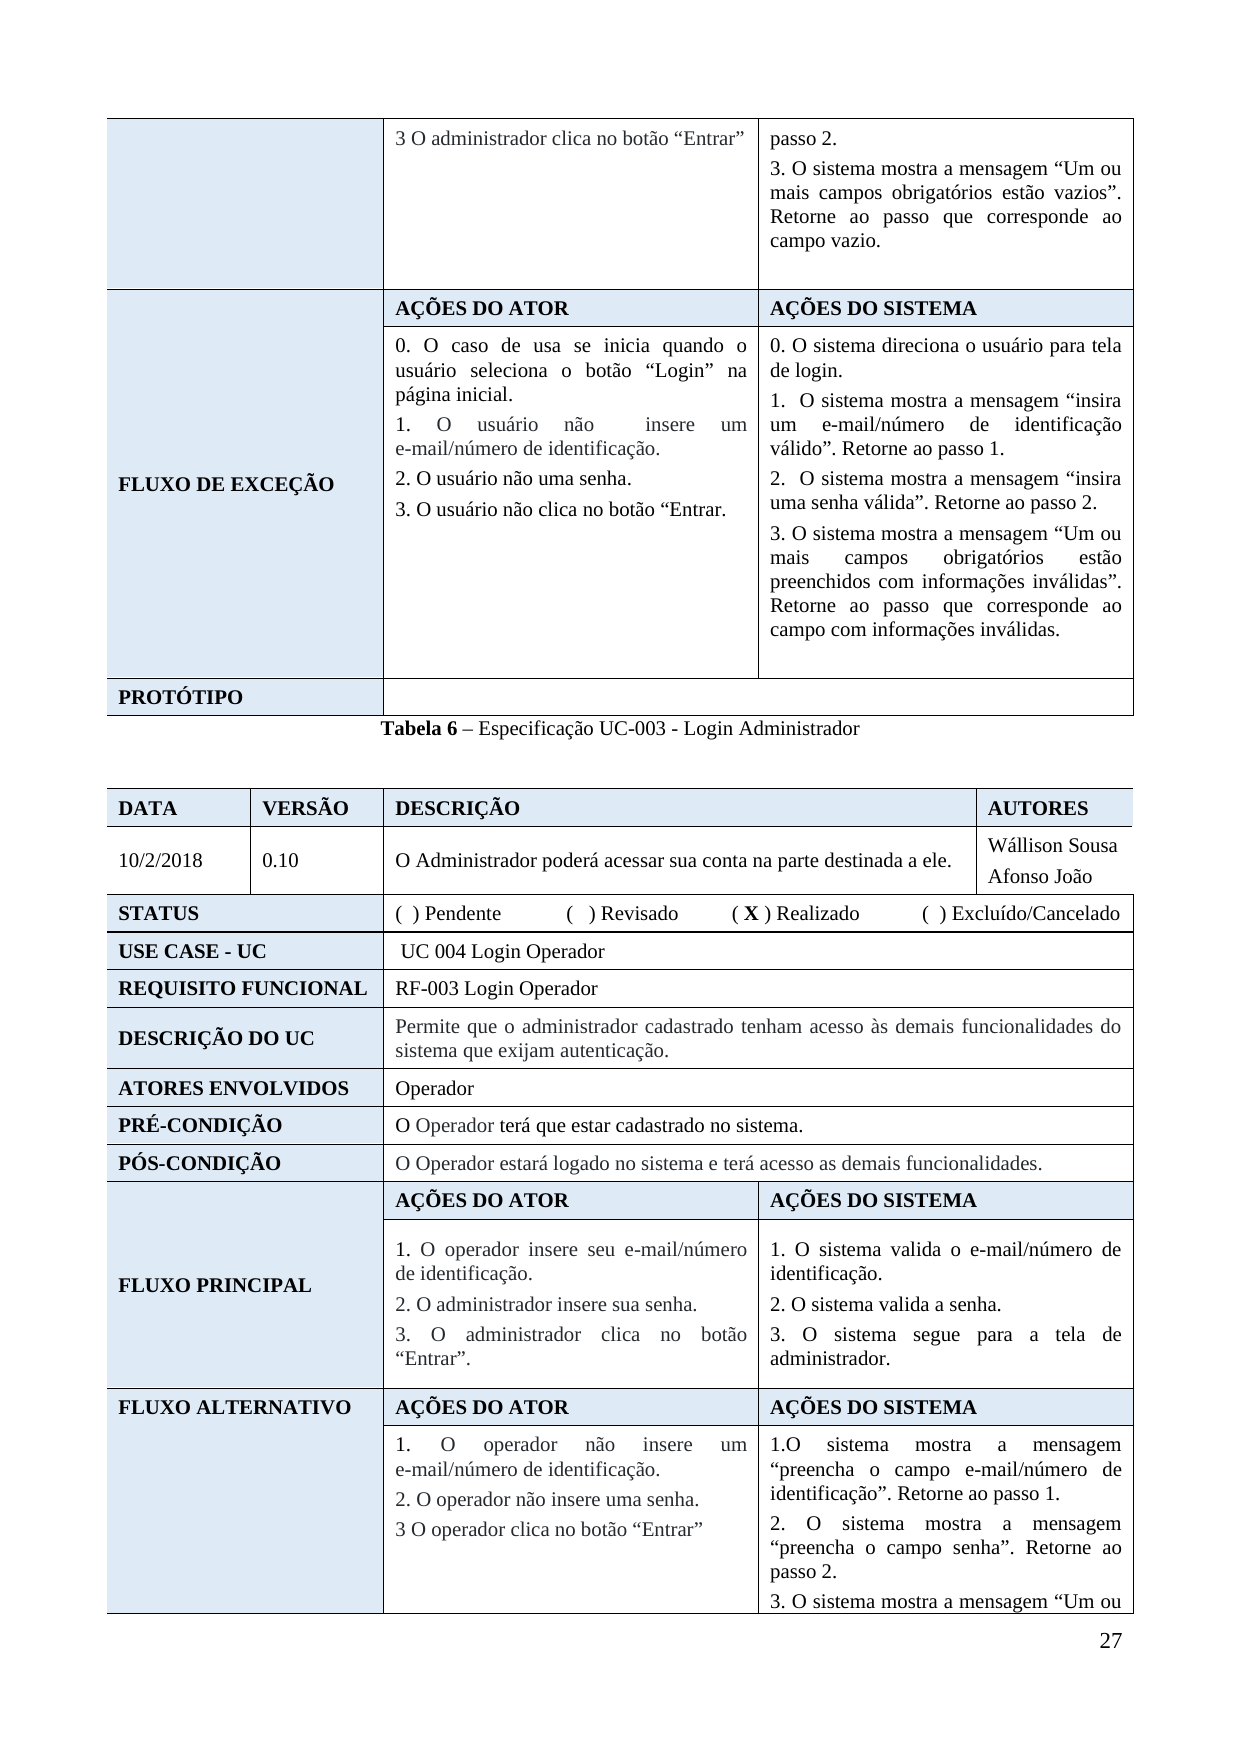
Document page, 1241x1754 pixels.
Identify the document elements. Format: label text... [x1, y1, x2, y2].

table_cell Operador [384, 1069, 1133, 1106]
table_cell DESCRIÇÃO DO UC [107, 1008, 383, 1068]
table_cell 0. O caso de usa se inicia quando o usuário seleciona o botão “Login” na página inicial. 1. O usuário não insere um e-mail/número de identificação. 2. O usuário não uma senha. 3. O usuário não clica no botão “Entrar. [384, 327, 758, 677]
table_cell AÇÕES DO ATOR [384, 290, 758, 326]
table_cell UC 004 Login Operador [384, 933, 1133, 969]
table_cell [384, 119, 758, 288]
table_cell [759, 119, 1133, 288]
table_cell FLUXO ALTERNATIVO [107, 1389, 383, 1613]
text Tabela 6 – Especificação UC-003 - Login Administrador [118, 716, 1122, 740]
table_cell USE CASE - UC [107, 933, 383, 969]
table_cell Wállison Sousa Afonso João [977, 826, 1133, 894]
table_header DATA [107, 789, 250, 826]
table_cell FLUXO PRINCIPAL [107, 1182, 383, 1387]
table_cell RF-003 Login Operador [384, 970, 1133, 1007]
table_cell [759, 1426, 1133, 1613]
table_cell 1. O sistema valida o e-mail/número de identificação. 2. O sistema valida a senha. 3. O sistema segue para a tela de administrador. [759, 1220, 1133, 1387]
table_cell 1. O operador insere seu e-mail/número de identificação. 2. O administrador insere sua senha. 3. O administrador clica no botão “Entrar”. [384, 1220, 758, 1387]
table_cell AÇÕES DO ATOR [384, 1389, 758, 1425]
table_cell Permite que o administrador cadastrado tenham acesso às demais funcionalidades do sistema que exijam autenticação. [384, 1008, 1133, 1068]
table_cell ATORES ENVOLVIDOS [107, 1069, 383, 1106]
table_cell O Operador terá que estar cadastrado no sistema. [384, 1107, 1133, 1143]
table_cell 0.10 [251, 827, 383, 894]
table_cell PÓS-CONDIÇÃO [107, 1145, 383, 1181]
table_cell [384, 1426, 758, 1613]
table_cell AÇÕES DO ATOR [384, 1182, 758, 1219]
table_cell PROTÓTIPO [107, 679, 383, 715]
table_header DESCRIÇÃO [384, 789, 976, 826]
table_cell REQUISITO FUNCIONAL [107, 970, 383, 1007]
table_cell STATUS [107, 895, 383, 931]
table_cell ( ) Pendente ( ) Revisado ( X ) Realizado ( ) Excluído/Cancelado [384, 895, 1133, 931]
table_header AUTORES [977, 789, 1133, 826]
table_cell AÇÕES DO SISTEMA [759, 1182, 1133, 1219]
table_header VERSÃO [251, 789, 383, 826]
table_cell AÇÕES DO SISTEMA [759, 290, 1133, 326]
table_cell 0. O sistema direciona o usuário para tela de login. 1. O sistema mostra a mensagem “insira um e-mail/número de identificação válido”. Retorne ao passo 1. 2. O sistema mostra a mensagem “insira uma senha válida”. Retorne ao passo 2. 3. O sistema mostra a mensagem “Um ou mais campos obrigatórios estão preenchidos com informações inválidas”. Retorne ao passo que corresponde ao campo com informações inválidas. [759, 327, 1133, 677]
table_cell FLUXO DE EXCEÇÃO [107, 290, 383, 677]
table_cell [384, 679, 1133, 715]
table_cell 10/2/2018 [107, 827, 250, 894]
table_cell PRÉ-CONDIÇÃO [107, 1107, 383, 1143]
table_cell O Operador estará logado no sistema e terá acesso as demais funcionalidades. [384, 1145, 1133, 1181]
table_cell AÇÕES DO SISTEMA [759, 1389, 1133, 1425]
table_cell O Administrador poderá acessar sua conta na parte destinada a ele. [384, 827, 976, 894]
